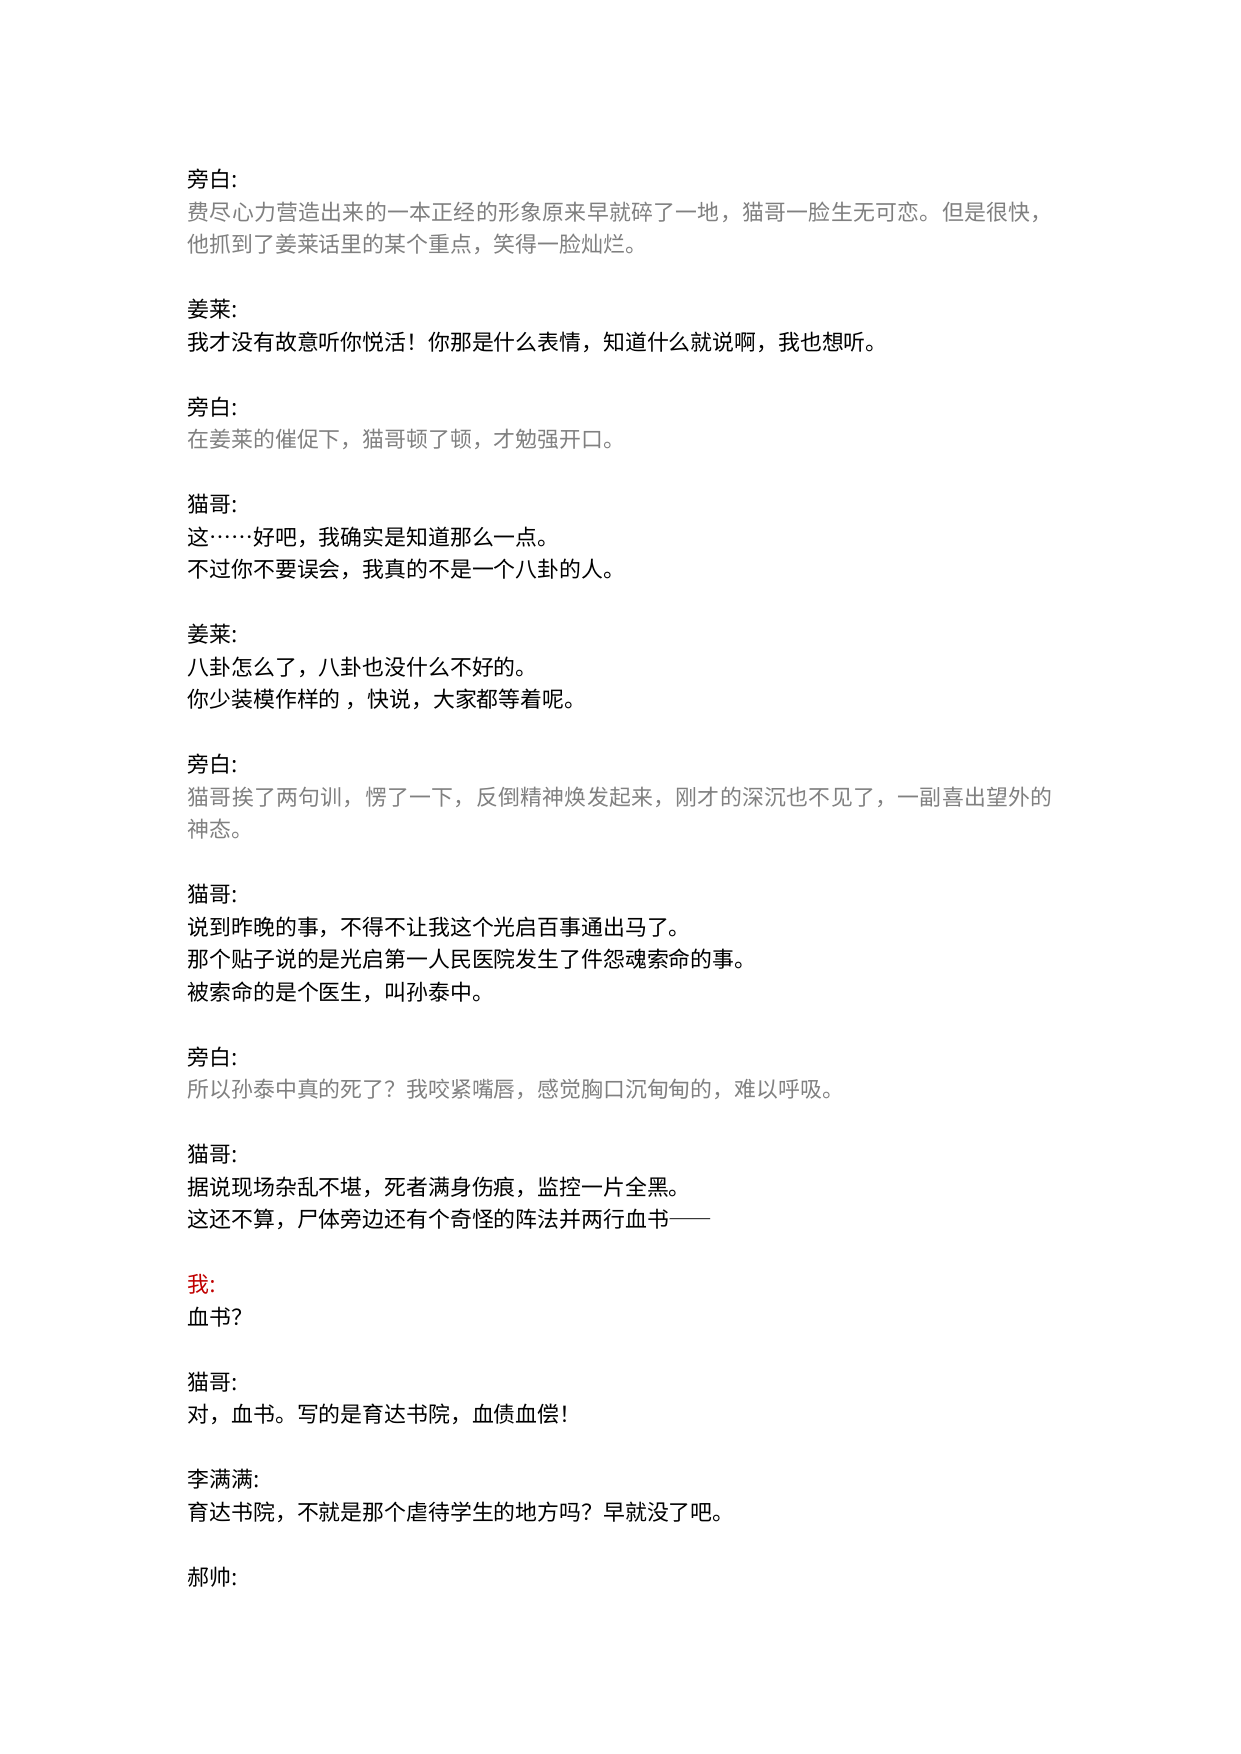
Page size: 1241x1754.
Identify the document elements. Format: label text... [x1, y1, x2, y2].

text 不过你不要误会，我真的不是一个八卦的人。 [187, 552, 1053, 584]
text 我才没有故意听你悦活！你那是什么表情，知道什么就说啊，我也想听。 [187, 324, 1053, 357]
text 血书？ [187, 1299, 1053, 1332]
text 所以孙泰中真的死了？我咬紧嘴唇，感觉胸口沉甸甸的，难以呼吸。 [187, 1072, 1053, 1104]
text 猫哥: [187, 1137, 1053, 1169]
text 李满满: [187, 1462, 1053, 1494]
text 猫哥: [187, 487, 1053, 519]
text 姜莱: [187, 292, 1053, 324]
text 郝帅: [187, 1559, 1053, 1592]
text 猫哥: [187, 1364, 1053, 1397]
text 猫哥: [187, 877, 1053, 909]
text 说到昨晚的事，不得不让我这个光启百事通出马了。 [187, 909, 1053, 942]
text 你少装模作样的 ，快说，大家都等着呢。 [187, 682, 1053, 714]
text 旁白: [187, 162, 1053, 194]
text 这还不算，尸体旁边还有个奇怪的阵法并两行血书—— [187, 1202, 1053, 1234]
text 育达书院，不就是那个虐待学生的地方吗？早就没了吧。 [187, 1494, 1053, 1527]
text 据说现场杂乱不堪，死者满身伤痕，监控一片全黑。 [187, 1169, 1053, 1202]
text 旁白: [187, 389, 1053, 422]
text 那个贴子说的是光启第一人民医院发生了件怨魂索命的事。 [187, 942, 1053, 974]
text 被索命的是个医生，叫孙泰中。 [187, 974, 1053, 1007]
text 这……好吧，我确实是知道那么一点。 [187, 519, 1053, 552]
text 对，血书。写的是育达书院，血债血偿！ [187, 1397, 1053, 1429]
text 我: [187, 1267, 1053, 1299]
text 猫哥挨了两句训，愣了一下，反倒精神焕发起来，刚才的深沉也不见了，一副喜出望外的神态。 [187, 779, 1053, 844]
text 八卦怎么了，八卦也没什么不好的。 [187, 649, 1053, 682]
text 旁白: [187, 1039, 1053, 1072]
text 姜莱: [187, 617, 1053, 649]
text 旁白: [187, 747, 1053, 779]
text 费尽心力营造出来的一本正经的形象原来早就碎了一地，猫哥一脸生无可恋。但是很快，他抓到了姜莱话里的某个重点，笑得一脸灿烂。 [187, 194, 1053, 259]
text 在姜莱的催促下，猫哥顿了顿，才勉强开口。 [187, 422, 1053, 487]
